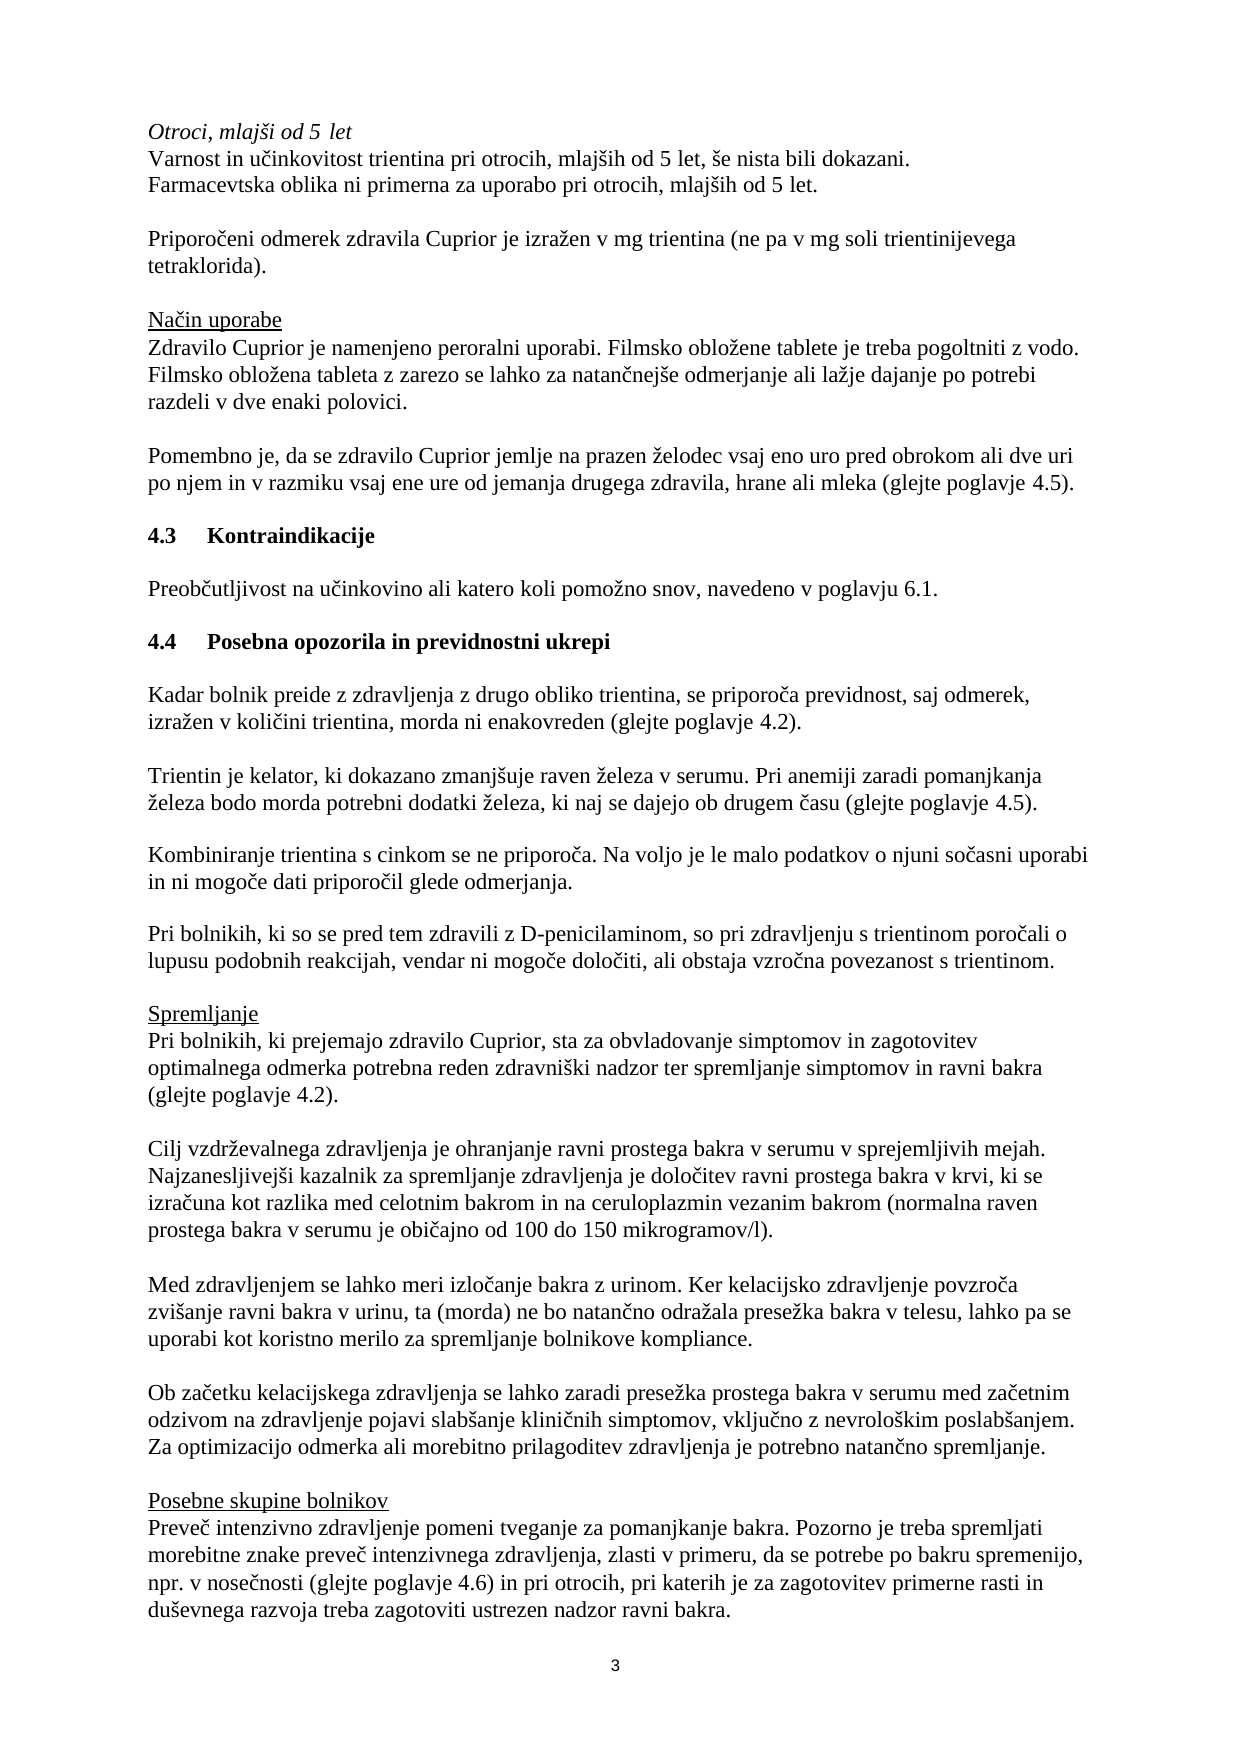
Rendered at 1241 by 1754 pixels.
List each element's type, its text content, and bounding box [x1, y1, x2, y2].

text Pri bolnikih, ki prejemajo zdravilo Cuprior, sta za obvladovanje simptomov in zagotovitev optimalnega odmerka potrebna reden zdravniški nadzor ter spremljanje simptomov in ravni bakra (glejte poglavje 4.2). [148, 1027, 1092, 1108]
text Trientin je kelator, ki dokazano zmanjšuje raven železa v serumu. Pri anemiji zaradi pomanjkanja železa bodo morda potrebni dodatki železa, ki naj se dajejo ob drugem času (glejte poglavje 4.5). [148, 762, 1092, 815]
list Posebna opozorila in previdnostni ukrepi [148, 628, 1092, 655]
text Način uporabe [148, 306, 1092, 333]
text Zdravilo Cuprior je namenjeno peroralni uporabi. Filmsko obložene tablete je treba pogoltniti z vodo. Filmsko obložena tableta z zarezo se lahko za natančnejše odmerjanje ali lažje dajanje po potrebi razdeli v dve enaki polovici. [148, 333, 1092, 414]
list Kontraindikacije [148, 522, 1092, 548]
text Priporočeni odmerek zdravila Cuprior je izražen v mg trientina (ne pa v mg soli trientinijevega tetraklorida). [148, 225, 1092, 279]
text Farmacevtska oblika ni primerna za uporabo pri otrocih, mlajših od 5 let. [148, 172, 1092, 198]
text Pri bolnikih, ki so se pred tem zdravili z D-penicilaminom, so pri zdravljenju s trientinom poročali o lupusu podobnih reakcijah, vendar ni mogoče določiti, ali obstaja vzročna povezanost s trientinom. [148, 920, 1092, 973]
text Kombiniranje trientina s cinkom se ne priporoča. Na voljo je le malo podatkov o njuni sočasni uporabi in ni mogoče dati priporočil glede odmerjanja. [148, 841, 1092, 894]
text Preobčutljivost na učinkovino ali katero koli pomožno snov, navedeno v poglavju 6.1. [148, 575, 1092, 602]
text Spremljanje [148, 999, 1092, 1027]
text Preveč intenzivno zdravljenje pomeni tveganje za pomanjkanje bakra. Pozorno je treba spremljati morebitne znake preveč intenzivnega zdravljenja, zlasti v primeru, da se potrebe po bakru spremenijo, npr. v nosečnosti (glejte poglavje 4.6) in pri otrocih, pri katerih je za zagotovitev primerne rasti in duševnega razvoja treba zagotoviti ustrezen nadzor ravni bakra. [148, 1514, 1092, 1622]
text Cilj vzdrževalnega zdravljenja je ohranjanje ravni prostega bakra v serumu v sprejemljivih mejah. Najzanesljivejši kazalnik za spremljanje zdravljenja je določitev ravni prostega bakra v krvi, ki se izračuna kot razlika med celotnim bakrom in na ceruloplazmin vezanim bakrom (normalna raven prostega bakra v serumu je običajno od 100 do 150 mikrogramov/l). [148, 1135, 1092, 1243]
text Pomembno je, da se zdravilo Cuprior jemlje na prazen želodec vsaj eno uro pred obrokom ali dve uri po njem in v razmiku vsaj ene ure od jemanja drugega zdravila, hrane ali mleka (glejte poglavje 4.5). [148, 442, 1092, 496]
text Ob začetku kelacijskega zdravljenja se lahko zaradi presežka prostega bakra v serumu med začetnim odzivom na zdravljenje pojavi slabšanje kliničnih simptomov, vključno z nevrološkim poslabšanjem. Za optimizacijo odmerka ali morebitno prilagoditev zdravljenja je potrebno natančno spremljanje. [148, 1379, 1092, 1460]
text Kadar bolnik preide z zdravljenja z drugo obliko trientina, se priporoča previdnost, saj odmerek, izražen v količini trientina, morda ni enakovreden (glejte poglavje 4.2). [148, 681, 1092, 735]
text Varnost in učinkovitost trientina pri otrocih, mlajših od 5 let, še nista bili dokazani. [148, 145, 1092, 172]
text Med zdravljenjem se lahko meri izločanje bakra z urinom. Ker kelacijsko zdravljenje povzroča zvišanje ravni bakra v urinu, ta (morda) ne bo natančno odražala presežka bakra v telesu, lahko pa se uporabi kot koristno merilo za spremljanje bolnikove kompliance. [148, 1270, 1092, 1352]
text Otroci, mlajši od 5 let [148, 118, 1092, 145]
text Posebne skupine bolnikov [148, 1487, 1092, 1514]
